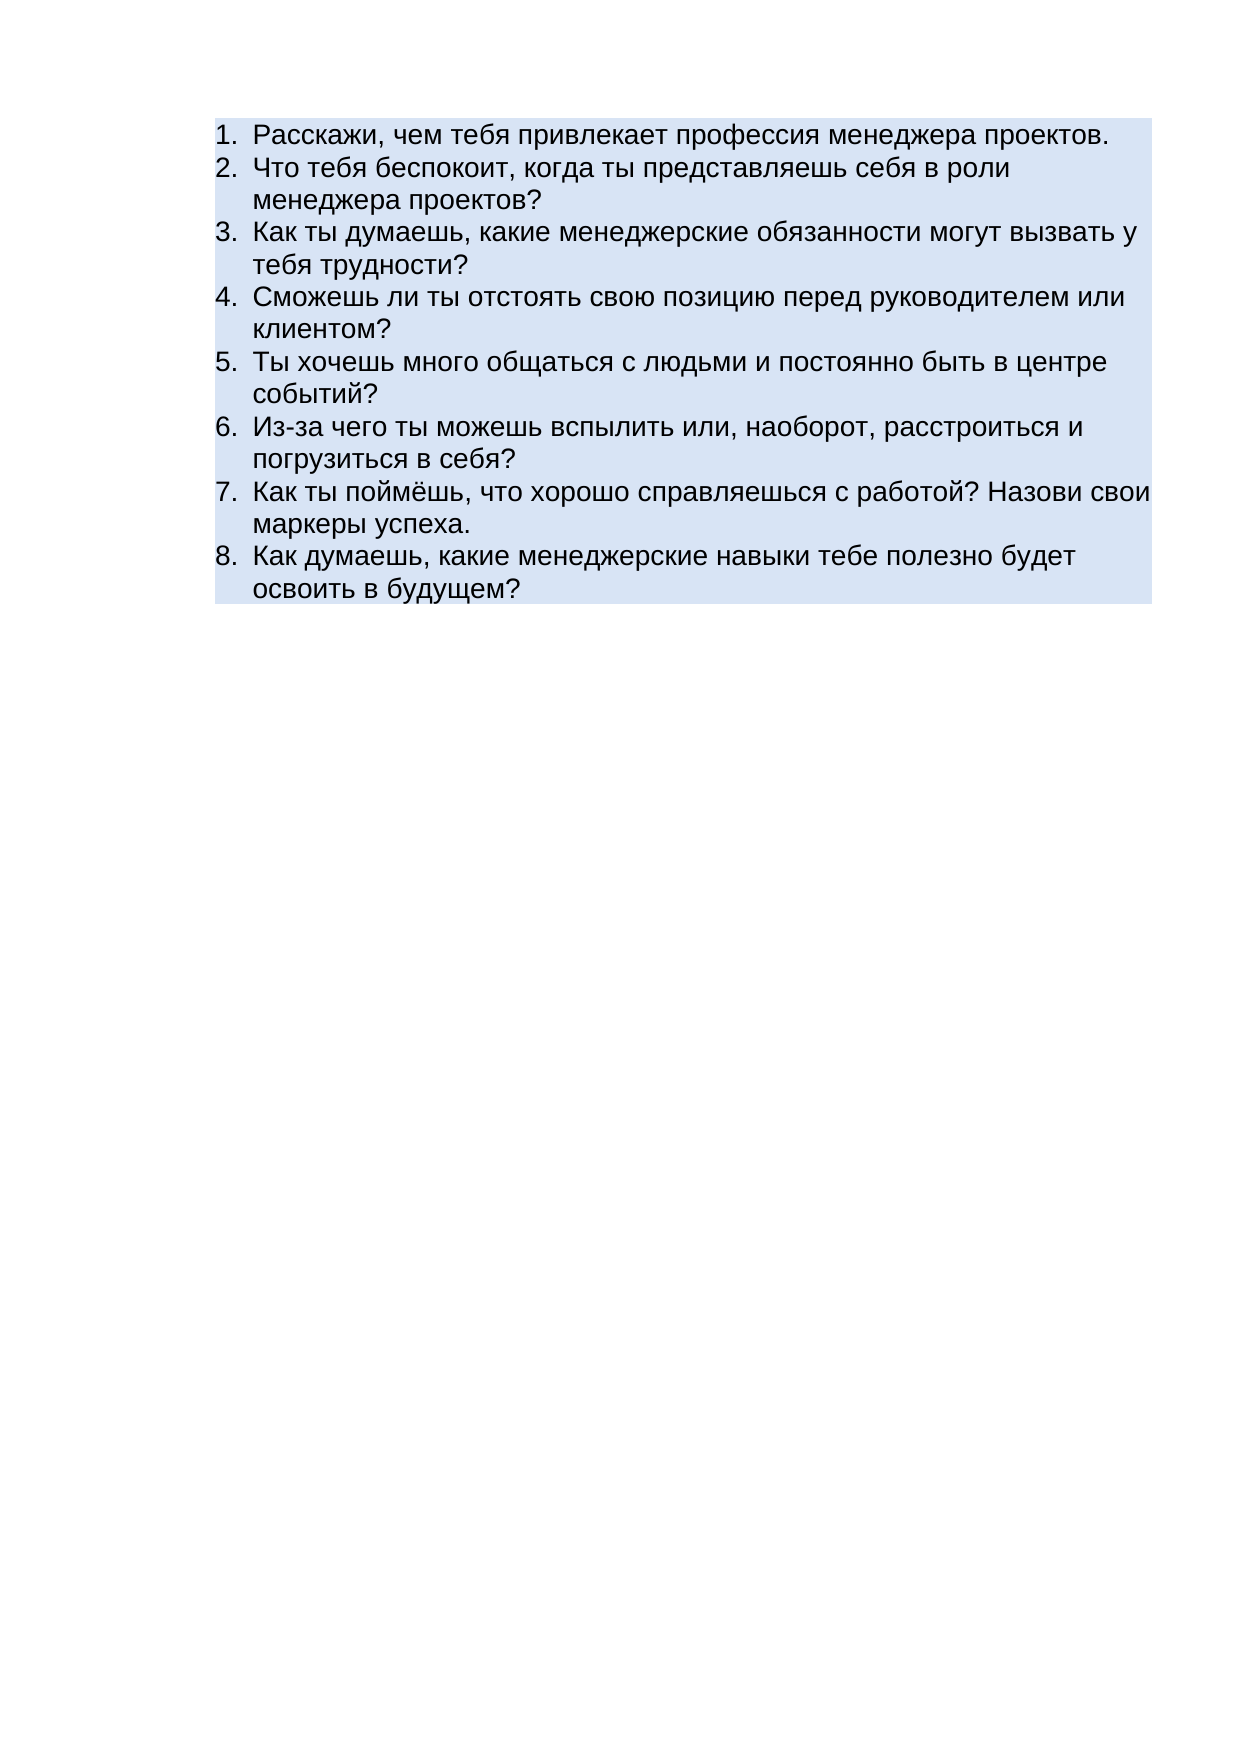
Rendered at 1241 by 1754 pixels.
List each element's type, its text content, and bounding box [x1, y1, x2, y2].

list Как думаешь, какие менеджерские навыки тебе полезно будет освоить в будущем? [215, 539, 1152, 604]
list Как ты поймёшь, что хорошо справляешься с работой? Назови свои маркеры успеха. [215, 474, 1152, 539]
list Как ты думаешь, какие менеджерские обязанности могут вызвать у тебя трудности? [215, 215, 1152, 280]
list Сможешь ли ты отстоять свою позицию перед руководителем или клиентом? [215, 280, 1152, 345]
list Ты хочешь много общаться с людьми и постоянно быть в центре событий? [215, 345, 1152, 410]
list Из-за чего ты можешь вспылить или, наоборот, расстроиться и погрузиться в себя? [215, 410, 1152, 474]
list Расскажи, чем тебя привлекает профессия менеджера проектов. [215, 118, 1152, 151]
list Что тебя беспокоит, когда ты представляешь себя в роли менеджера проектов? [215, 151, 1152, 215]
